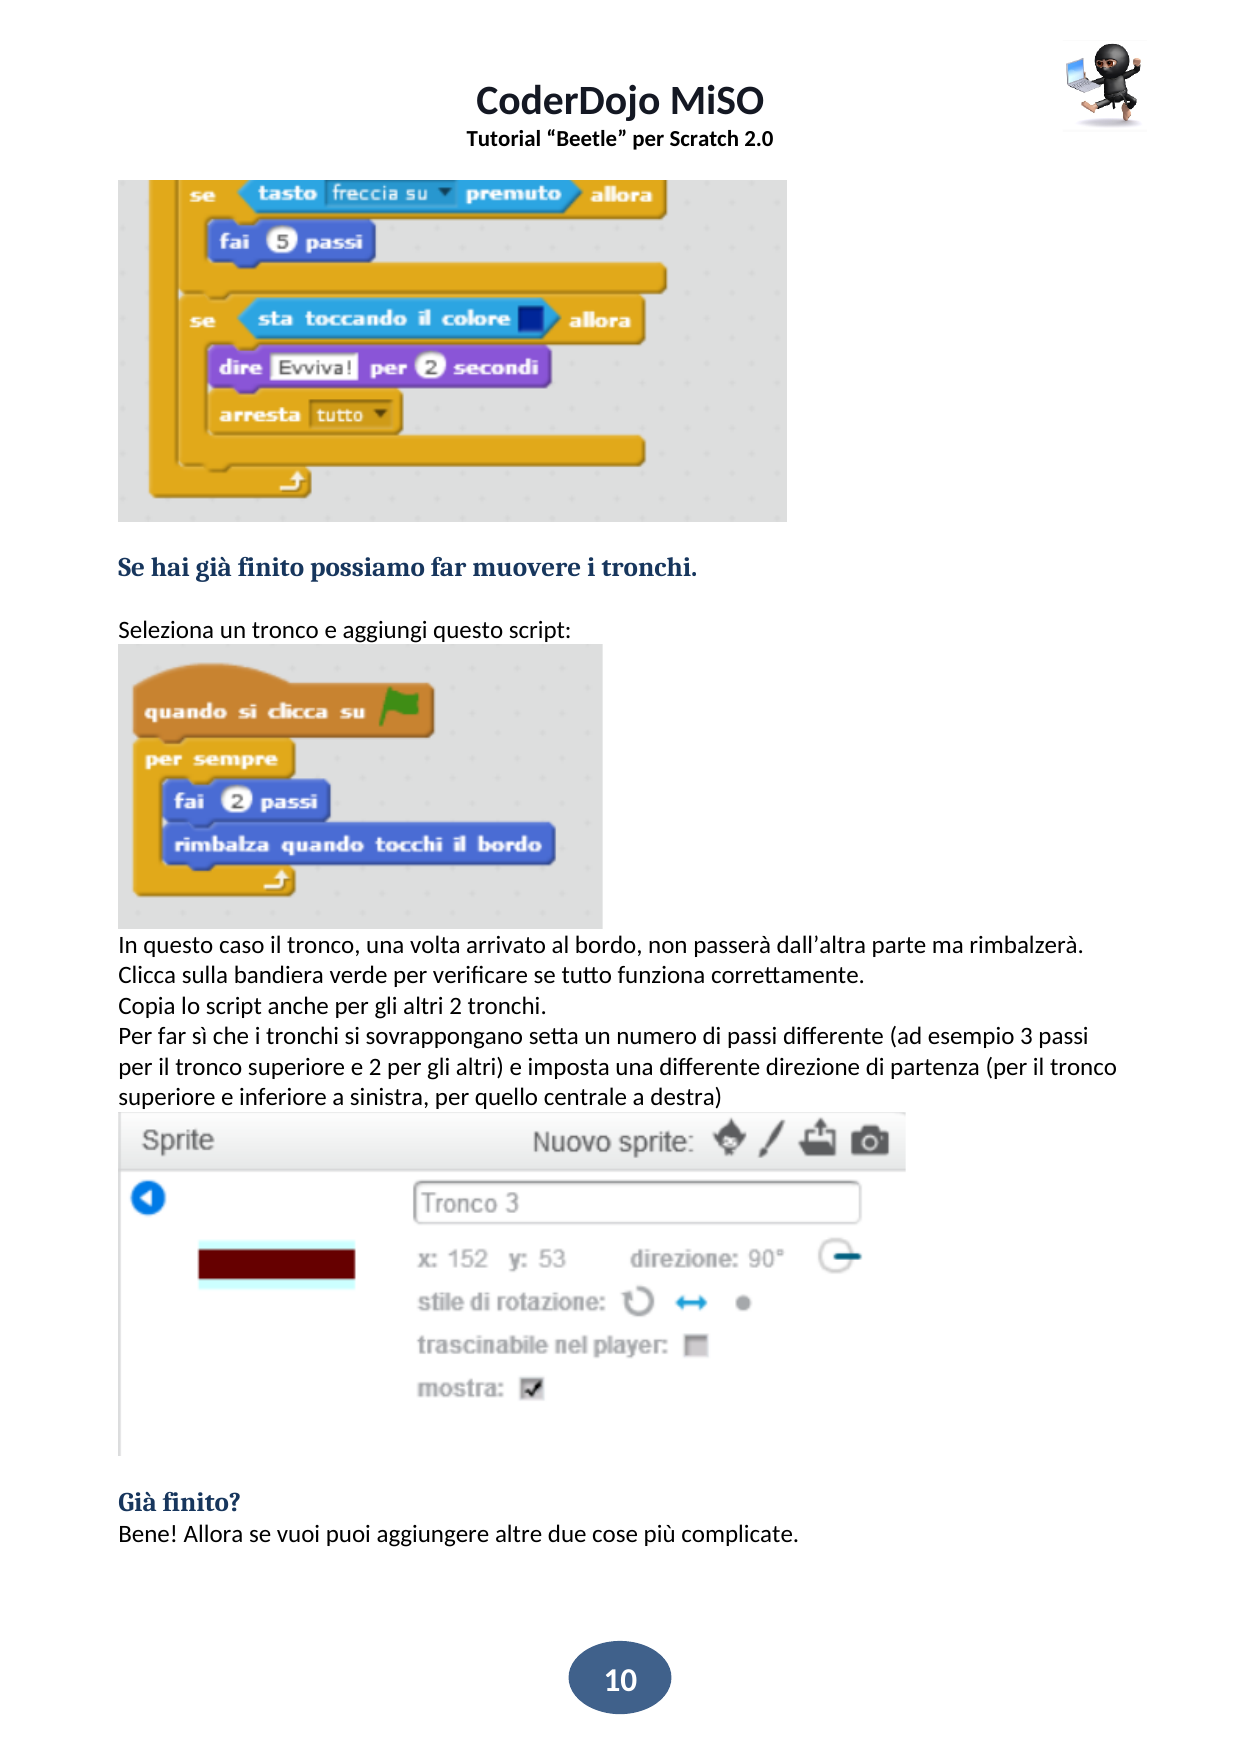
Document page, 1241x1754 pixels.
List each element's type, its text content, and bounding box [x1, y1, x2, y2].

text In questo caso il tronco, una volta arrivato al bordo, non passerà dall’altra parte ma rimbalzerà. [118, 929, 1122, 959]
picture [118, 1112, 906, 1456]
text Se hai già finito possiamo far muovere i tronchi. [118, 552, 1122, 583]
text Seleziona un tronco e aggiungi questo script: [118, 614, 1122, 644]
picture [1062, 40, 1147, 132]
text Per far sì che i tronchi si sovrappongano setta un numero di passi differente (ad esempio 3 passi per il tronco superiore e 2 per gli altri) e imposta una differente direzione di partenza (per il tronco superiore e inferiore a sinistra, per quello centrale a destra) [118, 1021, 1122, 1112]
picture [118, 180, 787, 522]
picture [118, 644, 603, 929]
text Clicca sulla bandiera verde per verificare se tutto funziona correttamente. [118, 959, 1122, 990]
text Copia lo script anche per gli altri 2 tronchi. [118, 990, 1122, 1021]
text Bene! Allora se vuoi puoi aggiungere altre due cose più complicate. [118, 1518, 1122, 1549]
text Già finito? [118, 1487, 1122, 1518]
